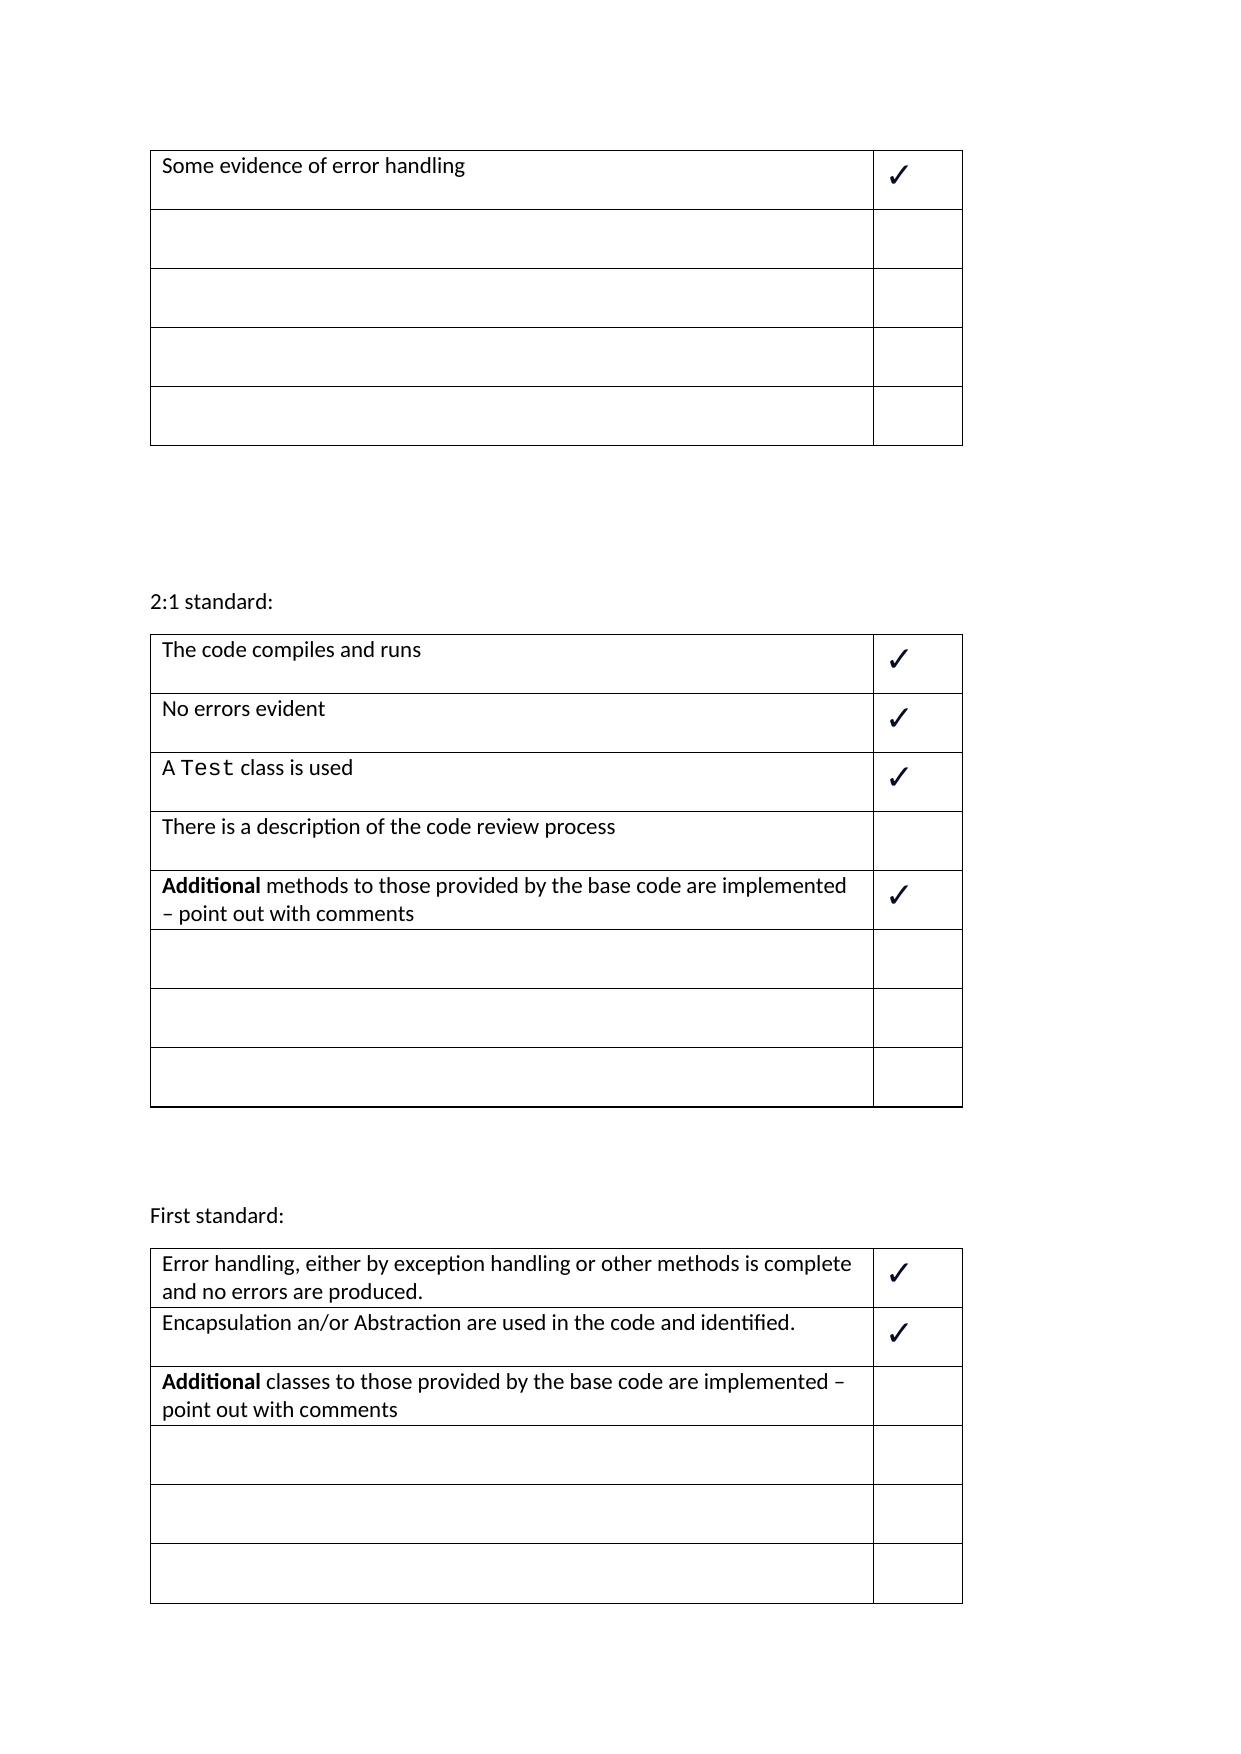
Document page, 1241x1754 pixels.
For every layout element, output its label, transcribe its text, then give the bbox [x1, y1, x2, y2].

table_cell [151, 1485, 873, 1543]
table_cell [874, 1485, 962, 1543]
table_cell [874, 1048, 962, 1106]
table_cell [151, 989, 873, 1047]
table_cell [874, 328, 962, 386]
table_header The code compiles and runs [151, 635, 873, 693]
table_cell [151, 1426, 873, 1484]
table_cell [874, 989, 962, 1047]
table_cell [874, 1367, 962, 1425]
table_cell [874, 269, 962, 327]
table_cell No errors evident [151, 694, 873, 752]
table_cell There is a description of the code review process [151, 812, 873, 870]
table_cell Some evidence of error handling [151, 151, 873, 209]
table_cell ✓ [874, 871, 962, 929]
table_cell [874, 210, 962, 268]
table_cell Additional methods to those provided by the base code are implemented – point out with comments [151, 871, 873, 929]
table_header ✓ [874, 1249, 962, 1307]
table_cell A Test class is used [151, 753, 873, 811]
table_header ✓ [874, 635, 962, 693]
text 2:1 standard: [150, 587, 1090, 615]
table_cell [874, 930, 962, 988]
table_cell [874, 387, 962, 445]
table_cell [151, 328, 873, 386]
table_cell ✓ [874, 753, 962, 811]
table_cell ✓ [874, 151, 962, 209]
text First standard: [150, 1201, 1090, 1229]
table_cell [151, 210, 873, 268]
table_cell [151, 1048, 873, 1106]
table_cell [151, 387, 873, 445]
table_cell ✓ [874, 694, 962, 752]
table_cell [151, 1544, 873, 1602]
table_cell Encapsulation an/or Abstraction are used in the code and identified. [151, 1308, 873, 1366]
table_cell [151, 269, 873, 327]
table_cell [151, 930, 873, 988]
table_cell Additional classes to those provided by the base code are implemented – point out with comments [151, 1367, 873, 1425]
table_cell [874, 812, 962, 870]
table_cell [874, 1426, 962, 1484]
table_header Error handling, either by exception handling or other methods is complete and no errors are produced. [151, 1249, 873, 1307]
table_cell ✓ [874, 1308, 962, 1366]
table_cell [874, 1544, 962, 1602]
